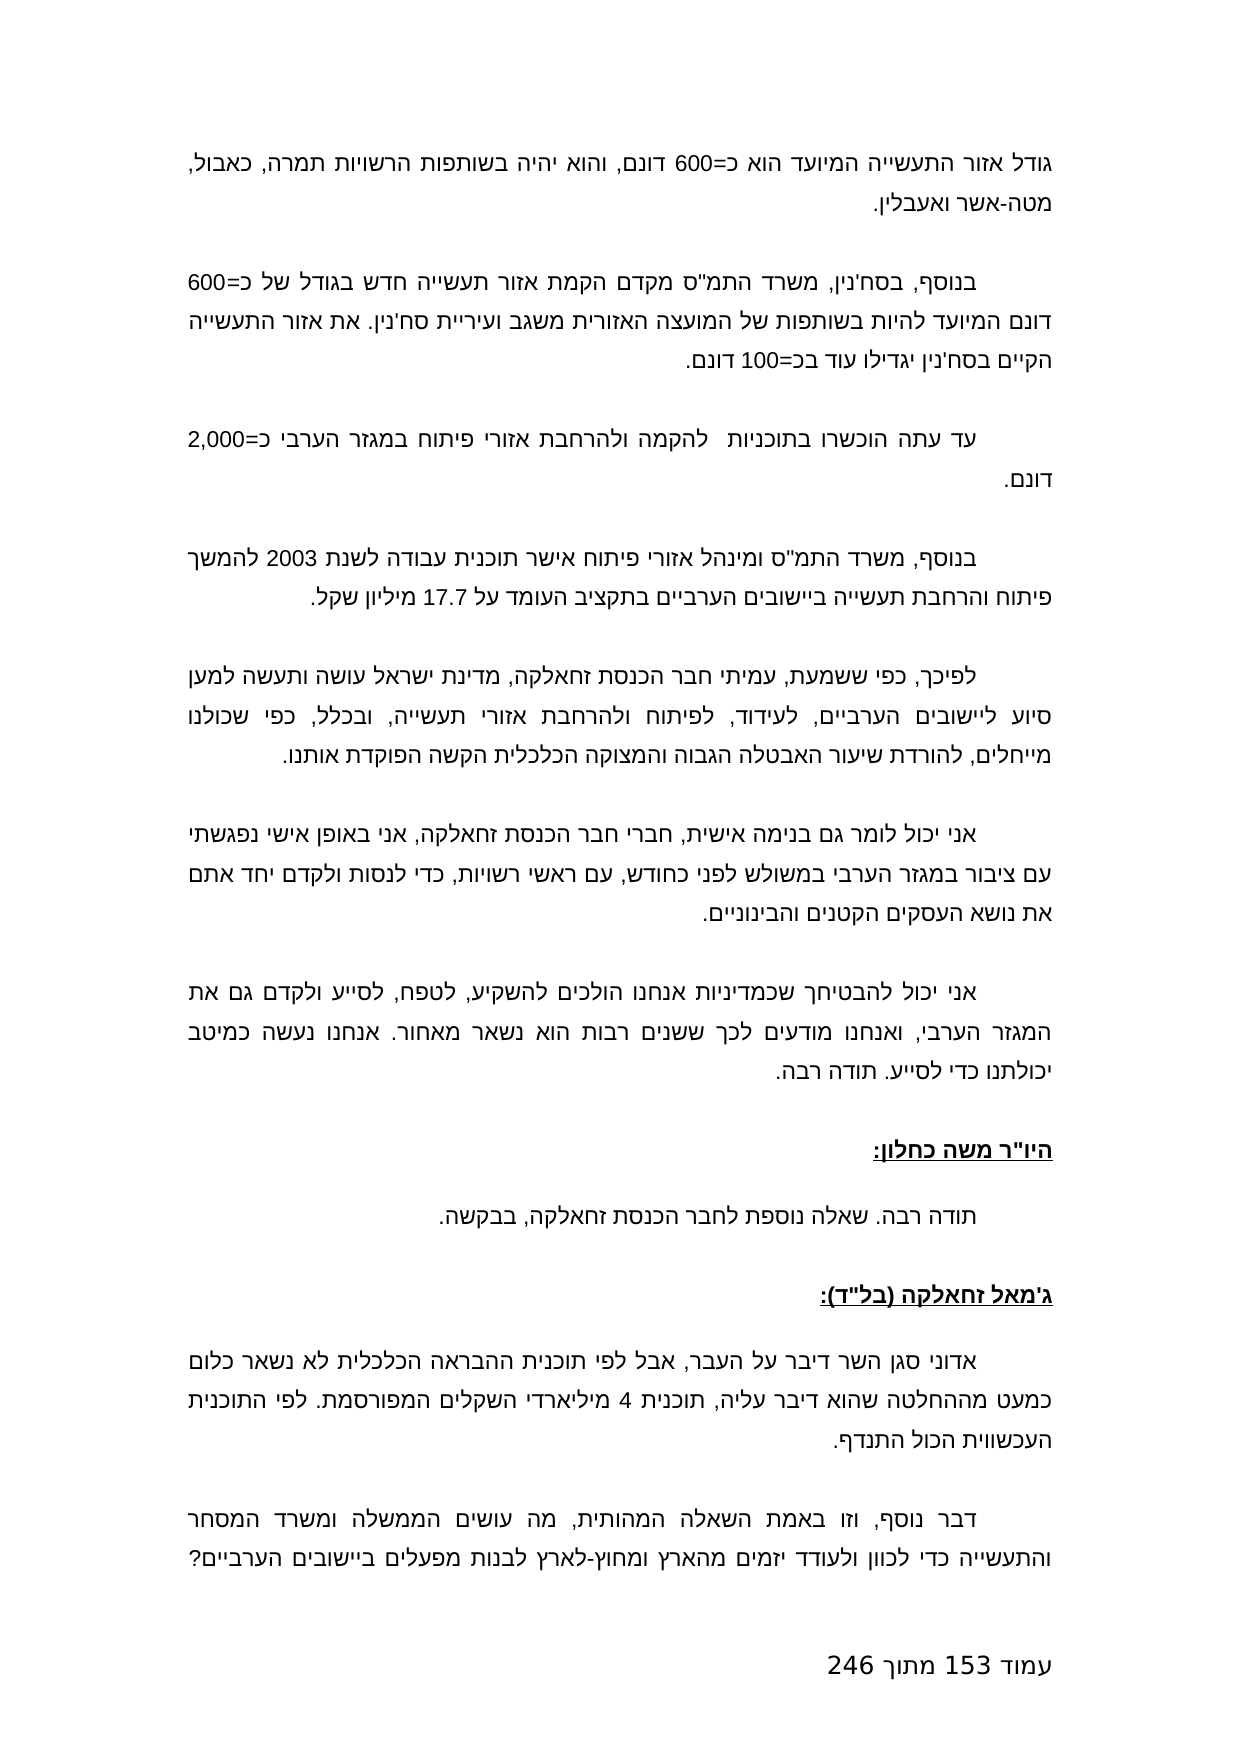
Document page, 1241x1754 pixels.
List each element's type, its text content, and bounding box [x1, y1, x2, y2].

text ג'מאל זחאלקה (בל"ד): [187, 1282, 1053, 1308]
text אני יכול לומר גם בנימה אישית, חברי חבר הכנסת זחאלקה, אני באופן אישי נפגשתי עם ציבור במגזר הערבי במשולש לפני כחודש, עם ראשי רשויות, כדי לנסות ולקדם יחד אתם את נושא העסקים הקטנים והבינוניים. [187, 821, 1053, 926]
text בנוסף, בסח'נין, משרד התמ"ס מקדם הקמת אזור תעשייה חדש בגודל של כ=600 דונם המיועד להיות בשותפות של המועצה האזורית משגב ועיריית סח'נין. את אזור התעשייה הקיים בסח'נין יגדילו עוד בכ=100 דונם. [187, 268, 1053, 374]
text תודה רבה. שאלה נוספת לחבר הכנסת זחאלקה, בבקשה. [187, 1203, 1053, 1229]
text עד עתה הוכשרו בתוכניות להקמה ולהרחבת אזורי פיתוח במגזר הערבי כ=2,000 דונם. [187, 426, 1053, 492]
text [187, 150, 1053, 216]
text אני יכול להבטיחך שכמדיניות אנחנו הולכים להשקיע, לטפח, לסייע ולקדם גם את המגזר הערבי, ואנחנו מודעים לכך ששנים רבות הוא נשאר מאחור. אנחנו נעשה כמיטב יכולתנו כדי לסייע. תודה רבה. [187, 979, 1053, 1084]
text היו"ר משה כחלון: [187, 1137, 1053, 1163]
text בנוסף, משרד התמ"ס ומינהל אזורי פיתוח אישר תוכנית עבודה לשנת 2003 להמשך פיתוח והרחבת תעשייה ביישובים הערביים בתקציב העומד על 17.7 מיליון שקל. [187, 545, 1053, 611]
text לפיכך, כפי ששמעת, עמיתי חבר הכנסת זחאלקה, מדינת ישראל עושה ותעשה למען סיוע ליישובים הערביים, לעידוד, לפיתוח ולהרחבת אזורי תעשייה, ובכלל, כפי שכולנו מייחלים, להורדת שיעור האבטלה הגבוה והמצוקה הכלכלית הקשה הפוקדת אותנו. [187, 663, 1053, 768]
text אדוני סגן השר דיבר על העבר, אבל לפי תוכנית ההבראה הכלכלית לא נשאר כלום כמעט מההחלטה שהוא דיבר עליה, תוכנית 4 מיליארדי השקלים המפורסמת. לפי התוכנית העכשווית הכול התנדף. [187, 1348, 1053, 1453]
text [187, 1506, 1053, 1571]
